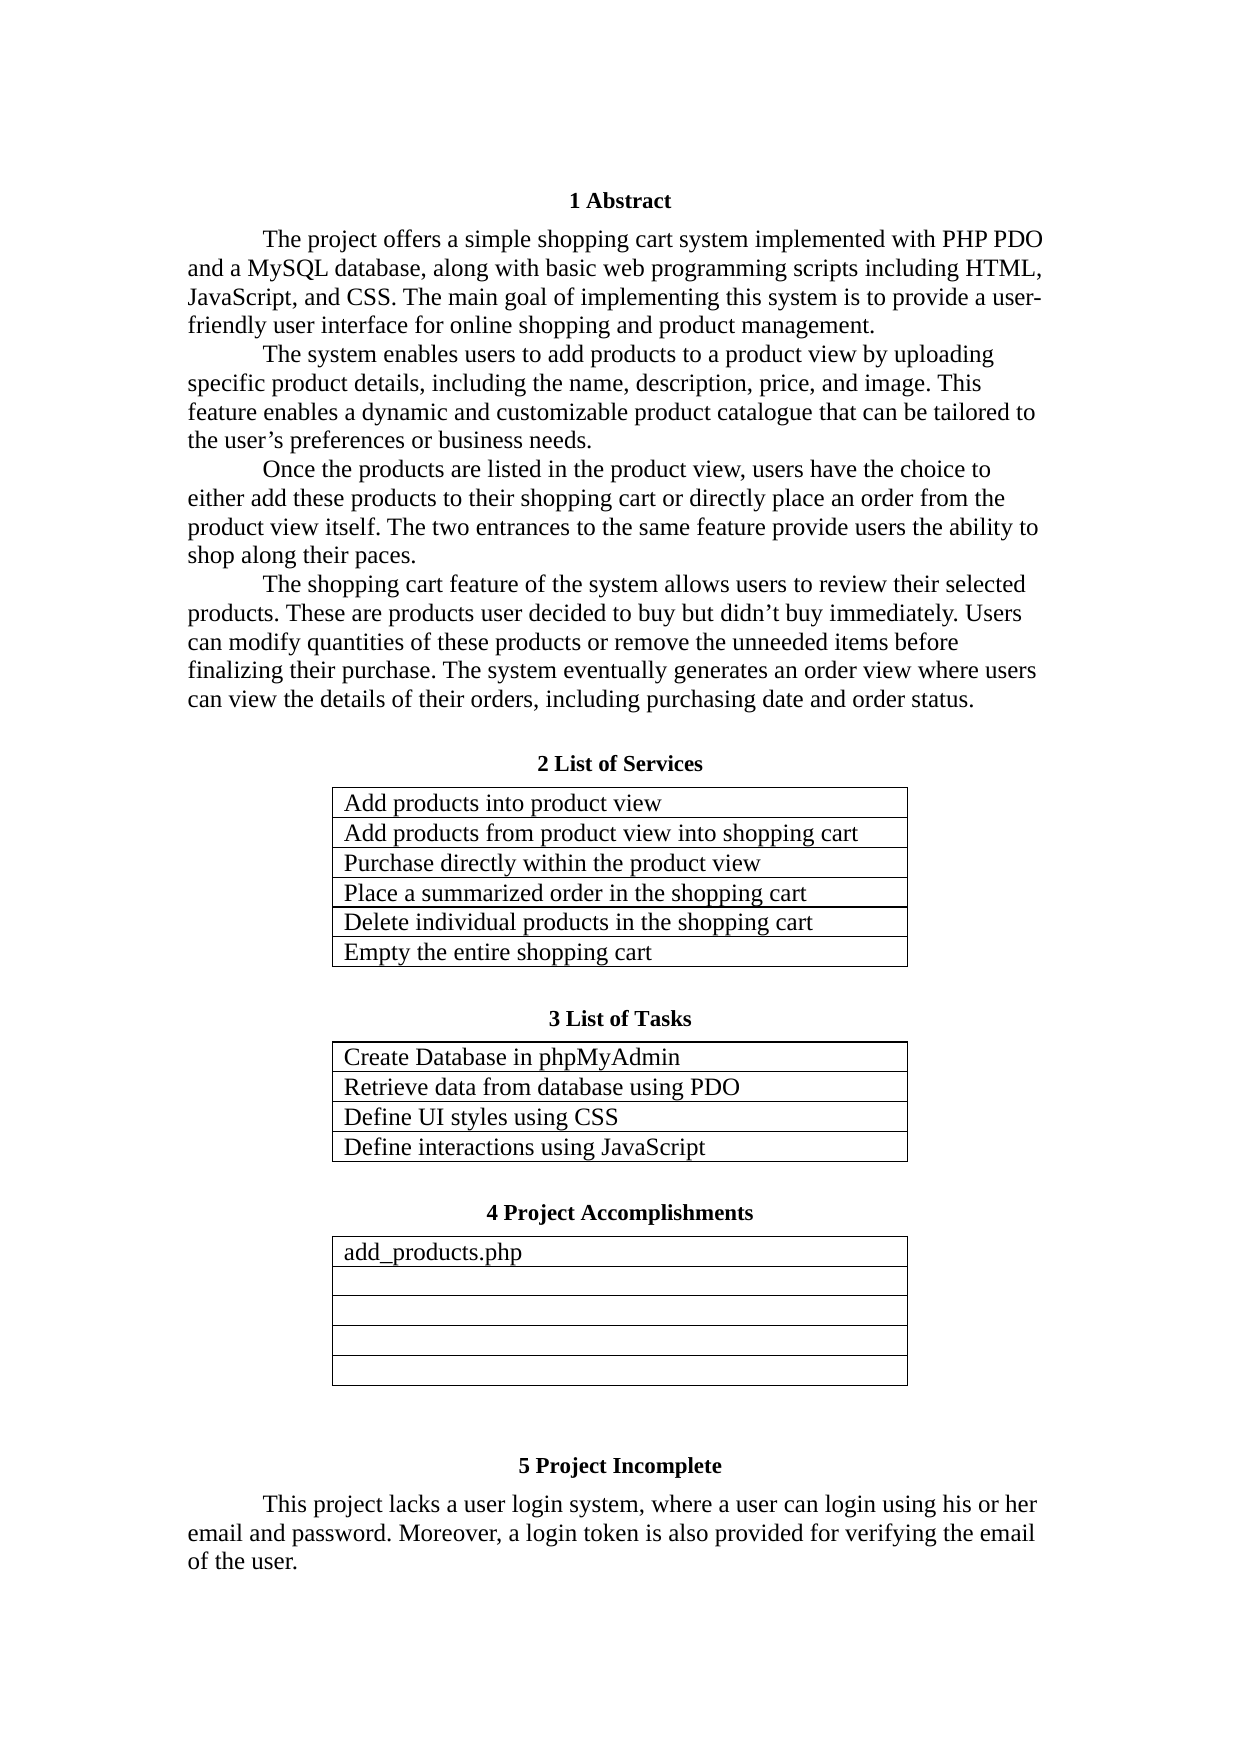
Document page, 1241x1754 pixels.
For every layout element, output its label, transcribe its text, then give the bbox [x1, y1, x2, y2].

table_cell Place a summarized order in the shopping cart [333, 878, 907, 906]
table_cell Define interactions using JavaScript [333, 1132, 907, 1161]
table_cell [333, 1267, 907, 1295]
table_cell Purchase directly within the product view [333, 848, 907, 877]
text The system enables users to add products to a product view by uploading specific product details, including the name, description, price, and image. This feature enables a dynamic and customizable product catalogue that can be tailored to the user’s preferences or business needs. [187, 339, 1053, 454]
table_cell [333, 1296, 907, 1325]
table_cell [333, 1326, 907, 1355]
subtitle 3 List of Tasks [187, 1004, 1053, 1031]
table_cell [333, 1356, 907, 1385]
subtitle 2 List of Services [187, 751, 1053, 777]
text The shopping cart feature of the system allows users to review their selected products. These are products user decided to buy but didn’t buy immediately. Users can modify quantities of these products or remove the unneeded items before finalizing their purchase. The system eventually generates an order view where users can view the details of their orders, including purchasing date and order status. [187, 569, 1053, 713]
subtitle 5 Project Incomplete [187, 1452, 1053, 1478]
table_header Create Database in phpMyAdmin [333, 1043, 907, 1071]
text The project offers a simple shopping cart system implemented with PHP PDO and a MySQL database, along with basic web programming scripts including HTML, JavaScript, and CSS. The main goal of implementing this system is to provide a user-friendly user interface for online shopping and product management. [187, 224, 1053, 339]
subtitle 1 Abstract [187, 187, 1053, 214]
text This project lacks a user login system, where a user can login using his or her email and password. Moreover, a login token is also provided for verifying the email of the user. [187, 1489, 1053, 1575]
table_cell Delete individual products in the shopping cart [333, 908, 907, 936]
table_cell Add products from product view into shopping cart [333, 818, 907, 847]
table_header add_products.php [333, 1237, 907, 1266]
table_cell Define UI styles using CSS [333, 1102, 907, 1131]
table_cell Empty the entire shopping cart [333, 937, 907, 966]
table_header Add products into product view [333, 788, 907, 817]
text Once the products are listed in the product view, users have the choice to either add these products to their shopping cart or directly place an order from the product view itself. The two entrances to the same feature provide users the ability to shop along their paces. [187, 454, 1053, 569]
table_cell Retrieve data from database using PDO [333, 1072, 907, 1101]
subtitle 4 Project Accomplishments [187, 1199, 1053, 1225]
